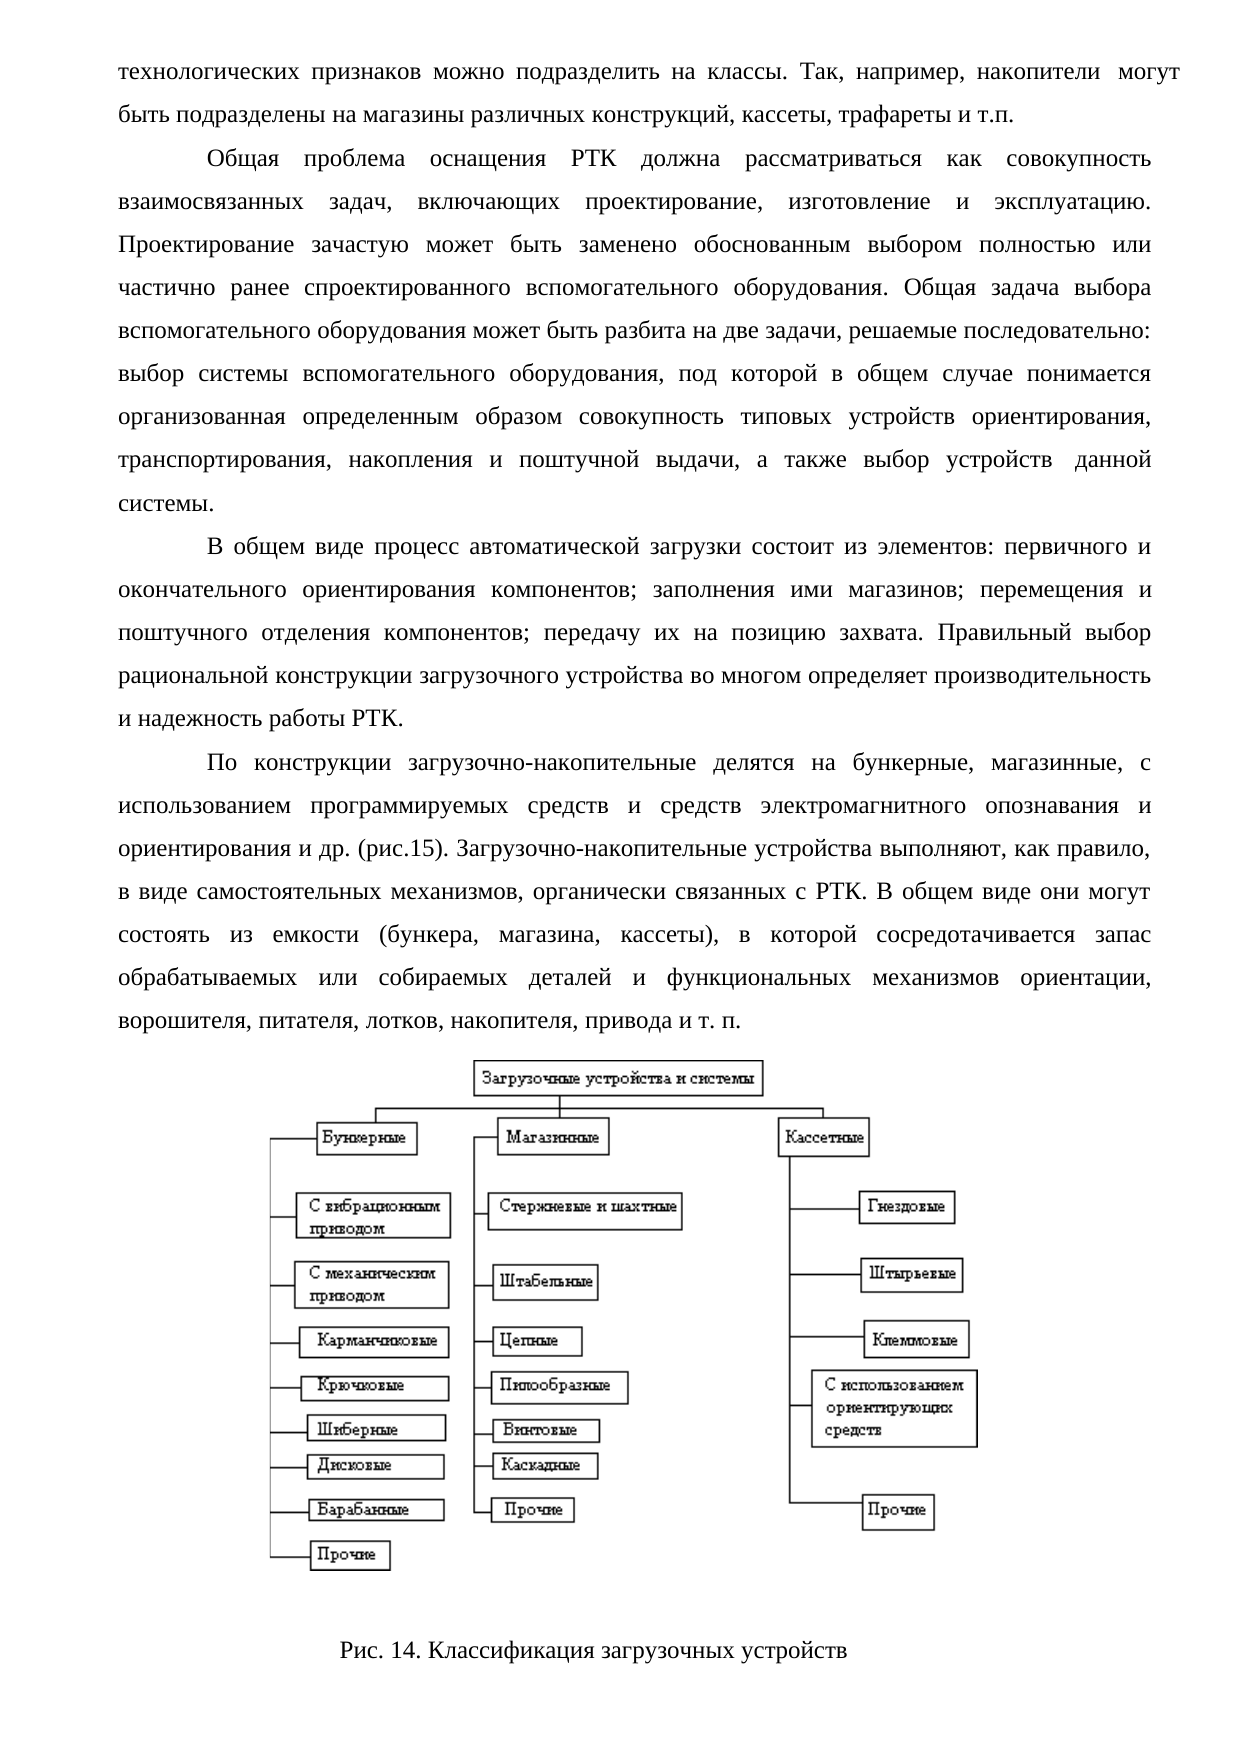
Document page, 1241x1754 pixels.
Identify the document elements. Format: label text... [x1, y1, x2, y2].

text В общем виде процесс автоматической загрузки состоит из элементов: первичного и окончательного ориентирования компонентов; заполнения ими магазинов; перемещения и поштучного отделения компонентов; передачу их на позицию захвата. Правильный выбор рациональной конструкции загрузочного устройства во многом определяет производительность и надежность работы РТК. [118, 531, 1152, 732]
text технологических признаков можно подразделить на классы. Так, например, накопители могут быть подразделены на магазины различных конструкций, кассеты, трафареты и т.п. [118, 56, 1180, 128]
text Общая проблема оснащения РТК должна рассматриваться как совокупность взаимосвязанных задач, включающих проектирование, изготовление и эксплуатацию. Проектирование зачастую может быть заменено обоснованным выбором полностью или частично ранее спроектированного вспомогательного оборудования. Общая задача выбора вспомогательного оборудования может быть разбита на две задачи, решаемые последовательно: выбор системы вспомогательного оборудования, под которой в общем случае понимается организованная определенным образом совокупность типовых устройств ориентирования, транспортирования, накопления и поштучной выдачи, а также выбор устройств данной системы. [118, 143, 1151, 516]
text По конструкции загрузочно-накопительные делятся на бункерные, магазинные, с использованием программируемых средств и средств электромагнитного опознавания и ориентирования и др. (рис.15). Загрузочно-накопительные устройства выполняют, как правило, в виде самостоятельных механизмов, органически связанных с РТК. В общем виде они могут состоять из емкости (бункера, магазина, кассеты), в которой сосредотачивается запас обрабатываемых или собираемых деталей и функциональных механизмов ориентации, ворошителя, питателя, лотков, накопителя, привода и т. п. [118, 747, 1152, 1034]
text Рис. 14. Классификация загрузочных устройств [339, 1635, 1192, 1664]
picture [269, 1060, 978, 1571]
